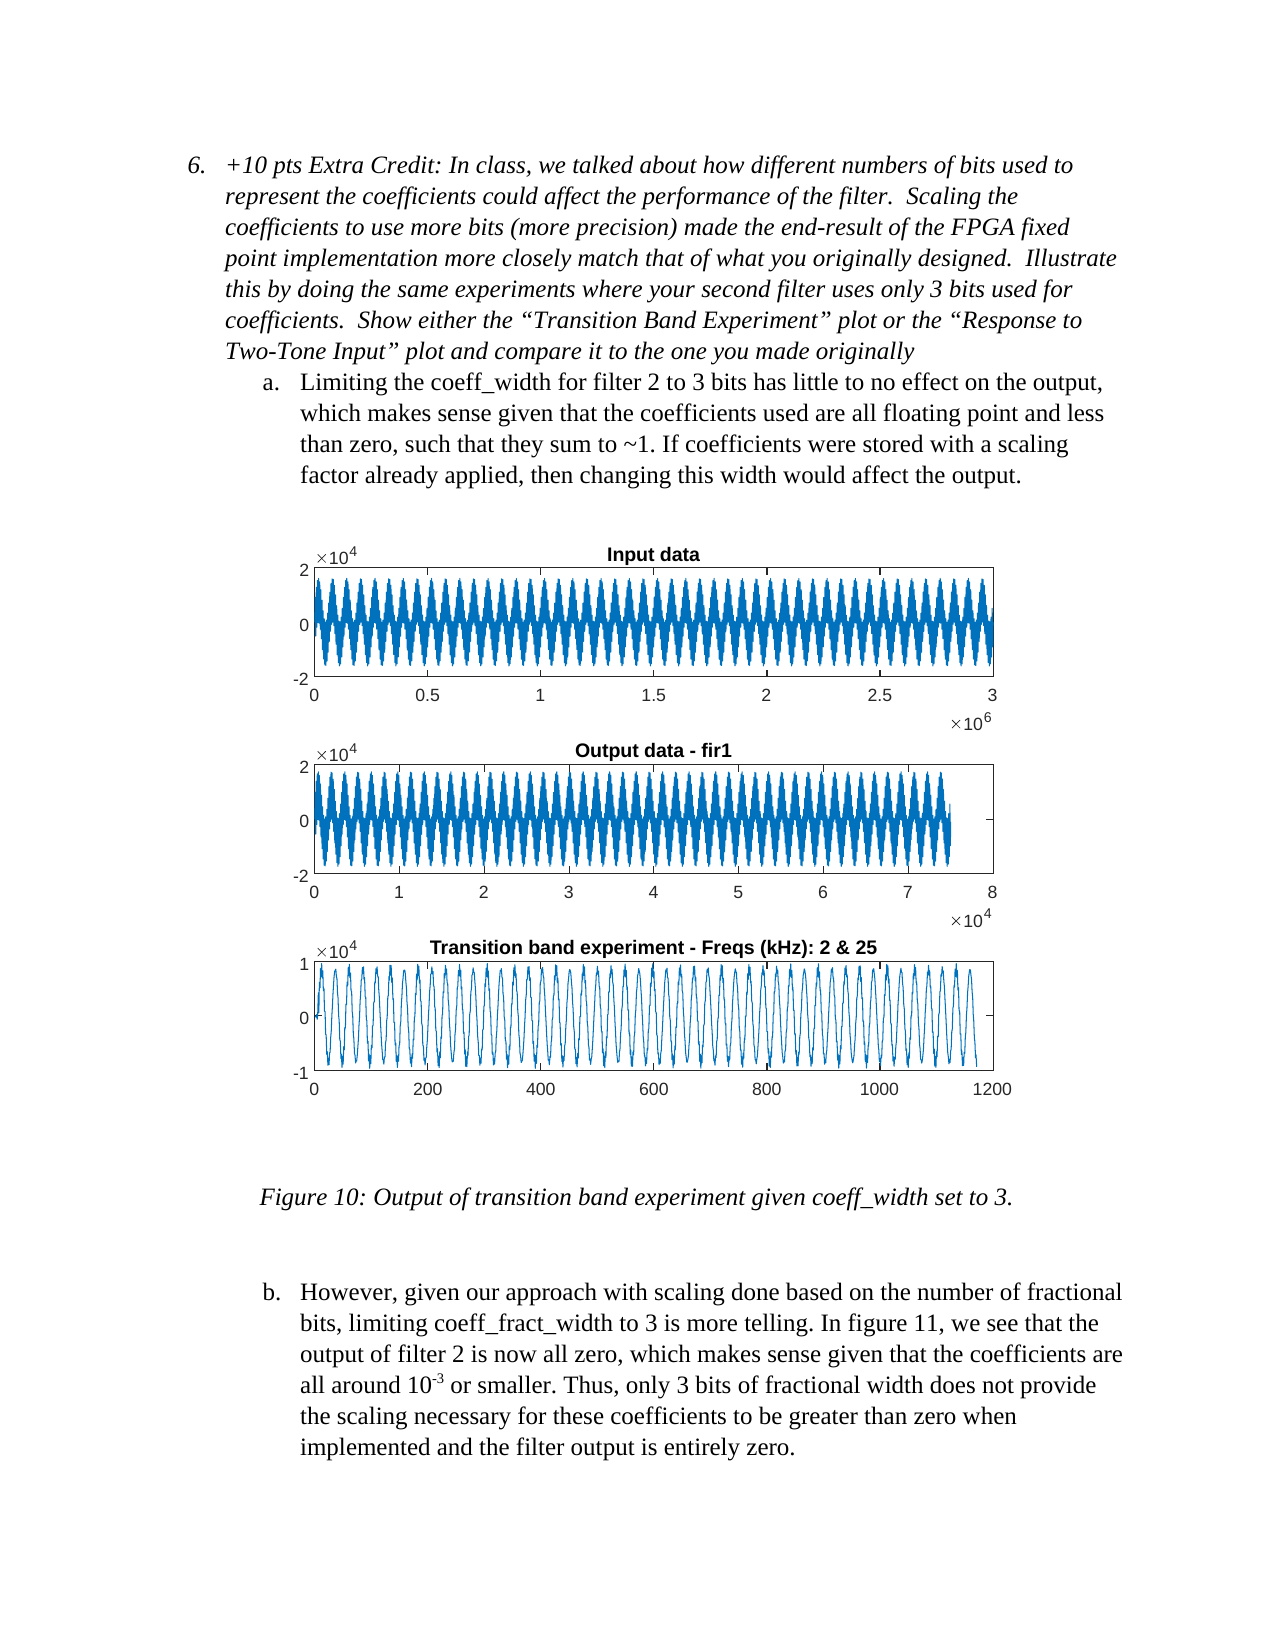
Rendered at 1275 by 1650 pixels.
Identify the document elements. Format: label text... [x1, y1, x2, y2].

list +10 pts Extra Credit: In class, we talked about how different numbers of bits used to represent the coefficients could affect the performance of the filter. Scaling the coefficients to use more bits (more precision) made the end-result of the FPGA fixed point implementation more closely match that of what you originally designed. Illustrate this by doing the same experiments where your second filter uses only 3 bits used for coefficients. Show either the “Transition Band Experiment” plot or the “Response to Two-Tone Input” plot and compare it to the one you made originally [187, 150, 1125, 365]
list Limiting the coeff_width for filter 2 to 3 bits has little to no effect on the output, which makes sense given that the coefficients used are all floating point and less than zero, such that they sum to ~1. If coefficients were stored with a scaling factor already applied, then changing this width would affect the output. [262, 367, 1125, 489]
list However, given our approach with scaling done based on the number of fractional bits, limiting coeff_fract_width to 3 is more telling. In figure 11, we see that the output of filter 2 is now all zero, which makes sense given that the coefficients are all around 10-3 or smaller. Thus, only 3 bits of fractional width does not provide the scaling necessary for these coefficients to be greater than zero when implemented and the filter output is entirely zero. [262, 1277, 1125, 1461]
text Figure 10: Output of transition band experiment given coeff_width set to 3. [150, 1182, 1125, 1211]
